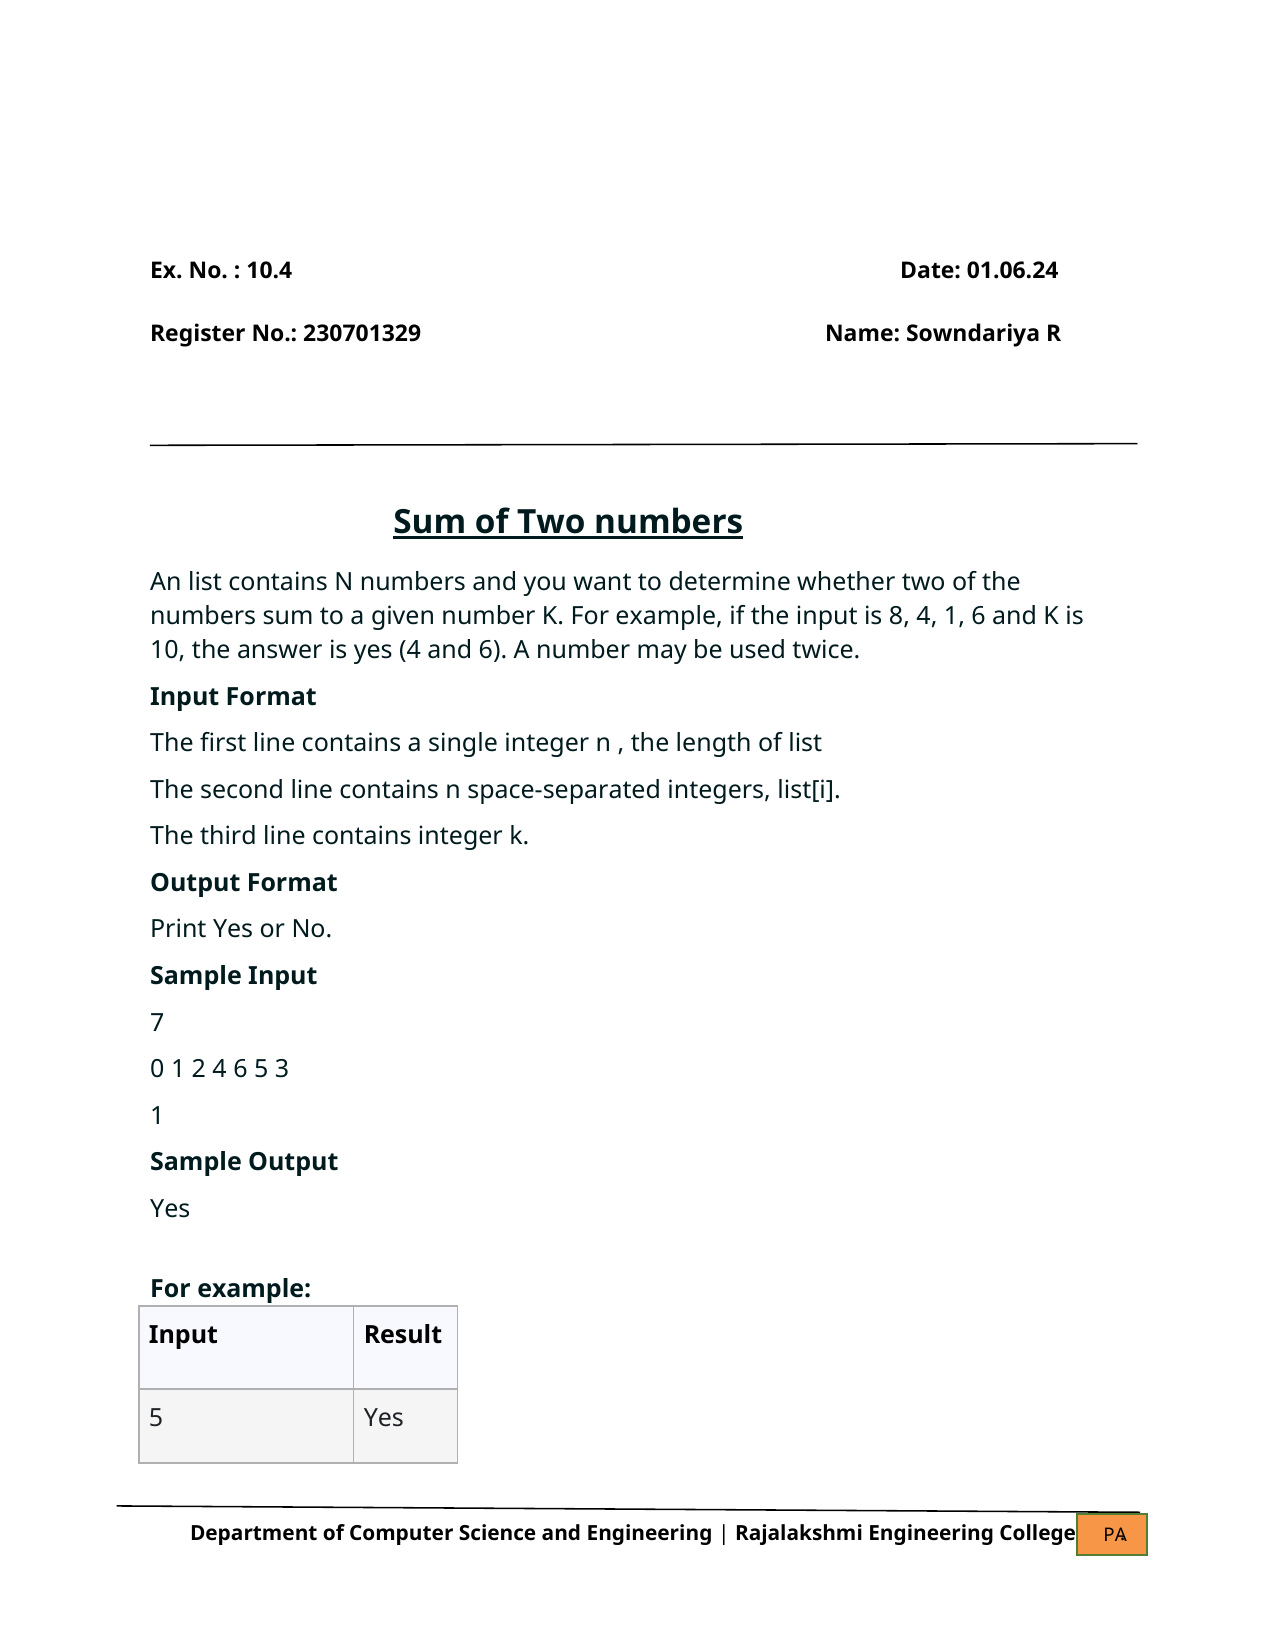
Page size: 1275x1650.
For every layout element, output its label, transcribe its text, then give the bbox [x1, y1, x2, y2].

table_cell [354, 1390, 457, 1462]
text 1 [150, 1097, 1125, 1131]
text Sum of Two numbers [150, 498, 1125, 543]
text Output Format [150, 864, 1125, 898]
text 0 1 2 4 6 5 3 [150, 1051, 1125, 1085]
text Sample Input [150, 958, 1125, 992]
text Print Yes or No. [150, 911, 1125, 945]
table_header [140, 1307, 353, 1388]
text The third line contains integer k. [150, 818, 1125, 852]
text Input Format [150, 678, 1125, 712]
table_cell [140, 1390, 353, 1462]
text Sample Output [150, 1144, 1125, 1178]
text The second line contains n space-separated integers, list[i]. [150, 771, 1125, 805]
text Ex. No. : 10.4 Date: 01.06.24 [150, 254, 1125, 285]
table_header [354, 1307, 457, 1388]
text Register No.: 230701329 Name: Sowndariya R [150, 317, 1125, 348]
text The first line contains a single integer n , the length of list [150, 725, 1125, 759]
text 7 [150, 1004, 1125, 1038]
text An list contains N numbers and you want to determine whether two of the numbers sum to a given number K. For example, if the input is 8, 4, 1, 6 and K is 10, the answer is yes (4 and 6). A number may be used twice. [150, 563, 1125, 666]
text Yes [150, 1190, 1125, 1224]
text For example: [150, 1237, 1125, 1305]
